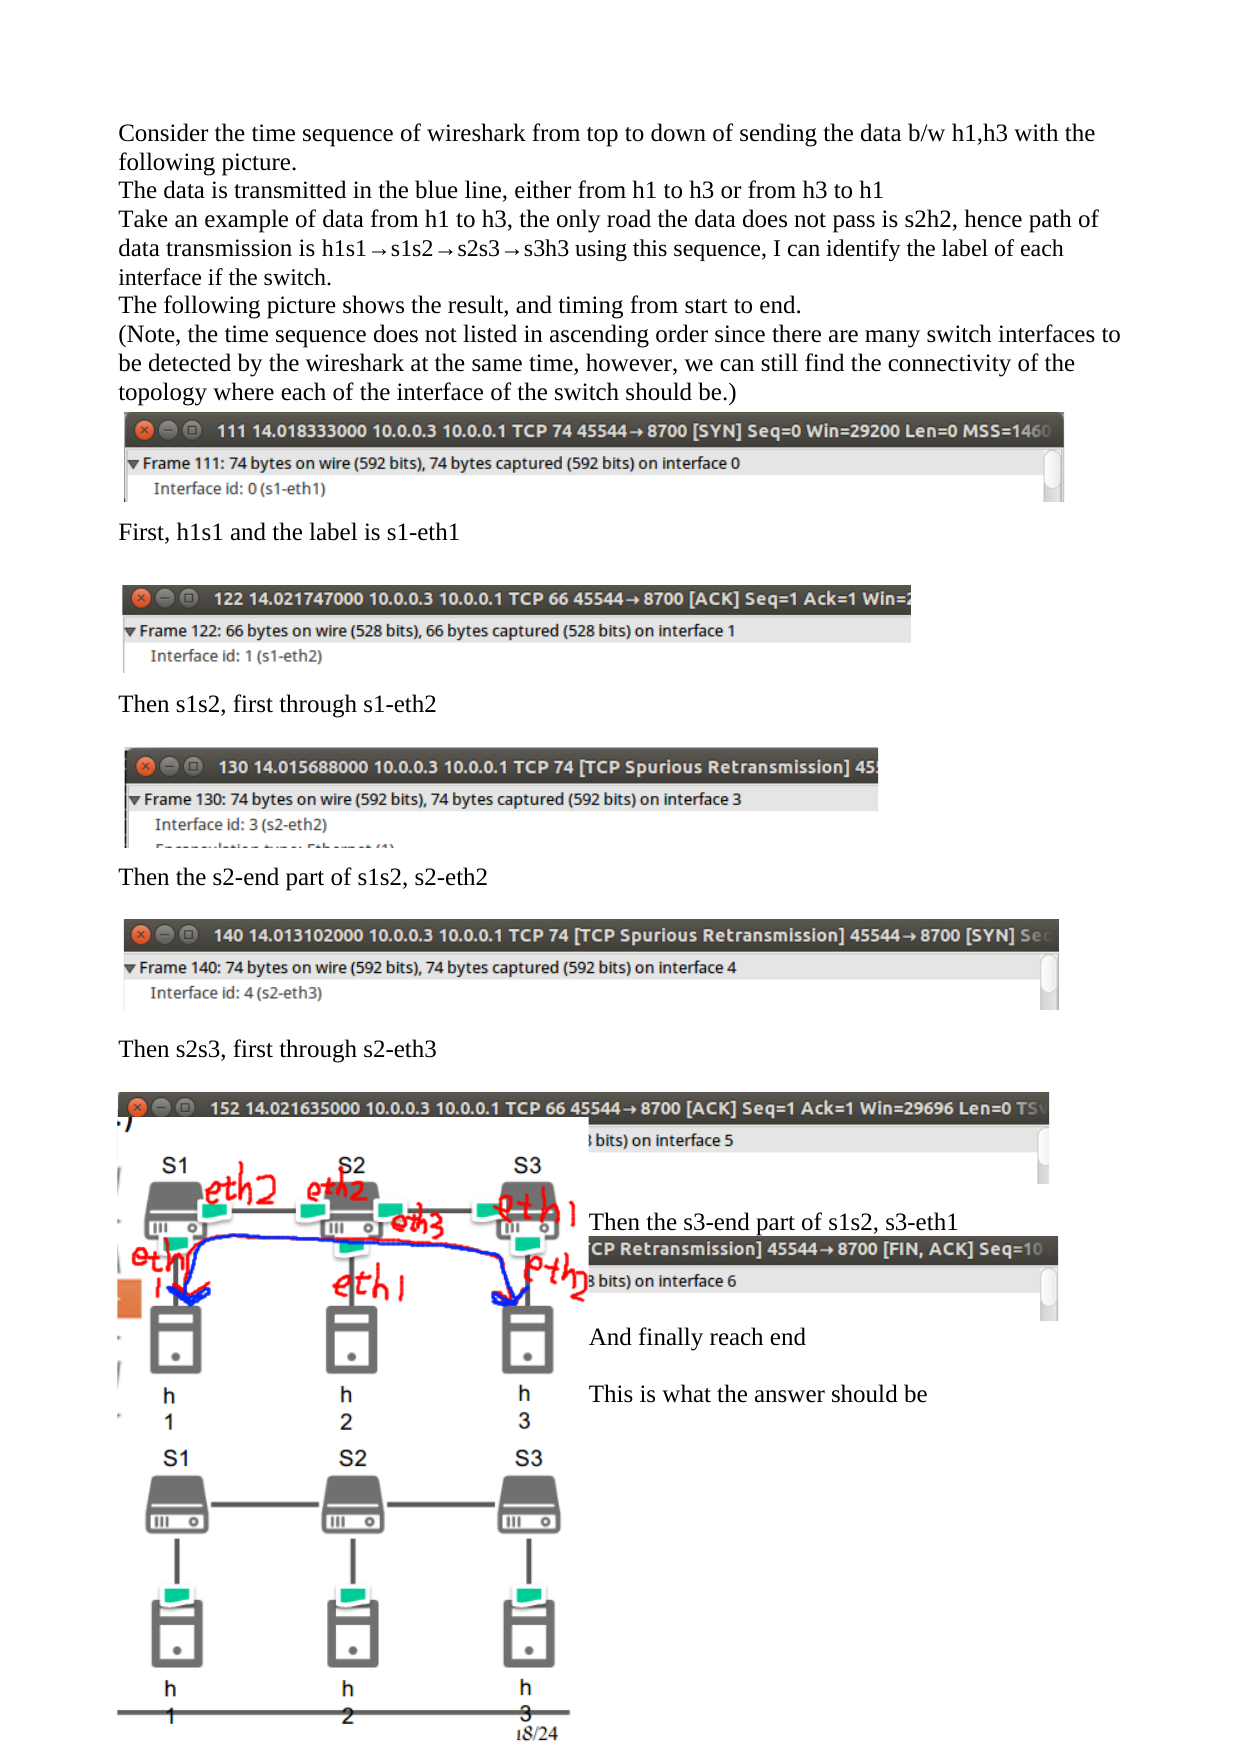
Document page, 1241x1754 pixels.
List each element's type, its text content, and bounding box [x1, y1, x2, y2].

picture [122, 585, 911, 673]
text The data is transmitted in the blue line, either from h1 to h3 or from h3 to h1 [118, 176, 1122, 204]
text Then the s2-end part of s1s2, s2-eth2 [118, 862, 1122, 891]
text Then s2s3, first through s2-eth3 [118, 1034, 1122, 1063]
text This is what the answer should be [589, 1379, 1122, 1408]
text First, h1s1 and the label is s1-eth1 [118, 517, 1122, 546]
picture [124, 412, 1065, 502]
picture [123, 919, 1059, 1010]
text The following picture shows the result, and timing from start to end. [118, 291, 1122, 319]
text And finally reach end [589, 1322, 1122, 1351]
text Then the s3-end part of s1s2, s3-eth1 [589, 1207, 1122, 1236]
text Then s1s2, first through s1-eth2 [118, 689, 1122, 718]
picture [124, 747, 879, 848]
picture [117, 1092, 1059, 1754]
text Consider the time sequence of wireshark from top to down of sending the data b/w h1,h3 with the following picture. [118, 118, 1122, 176]
